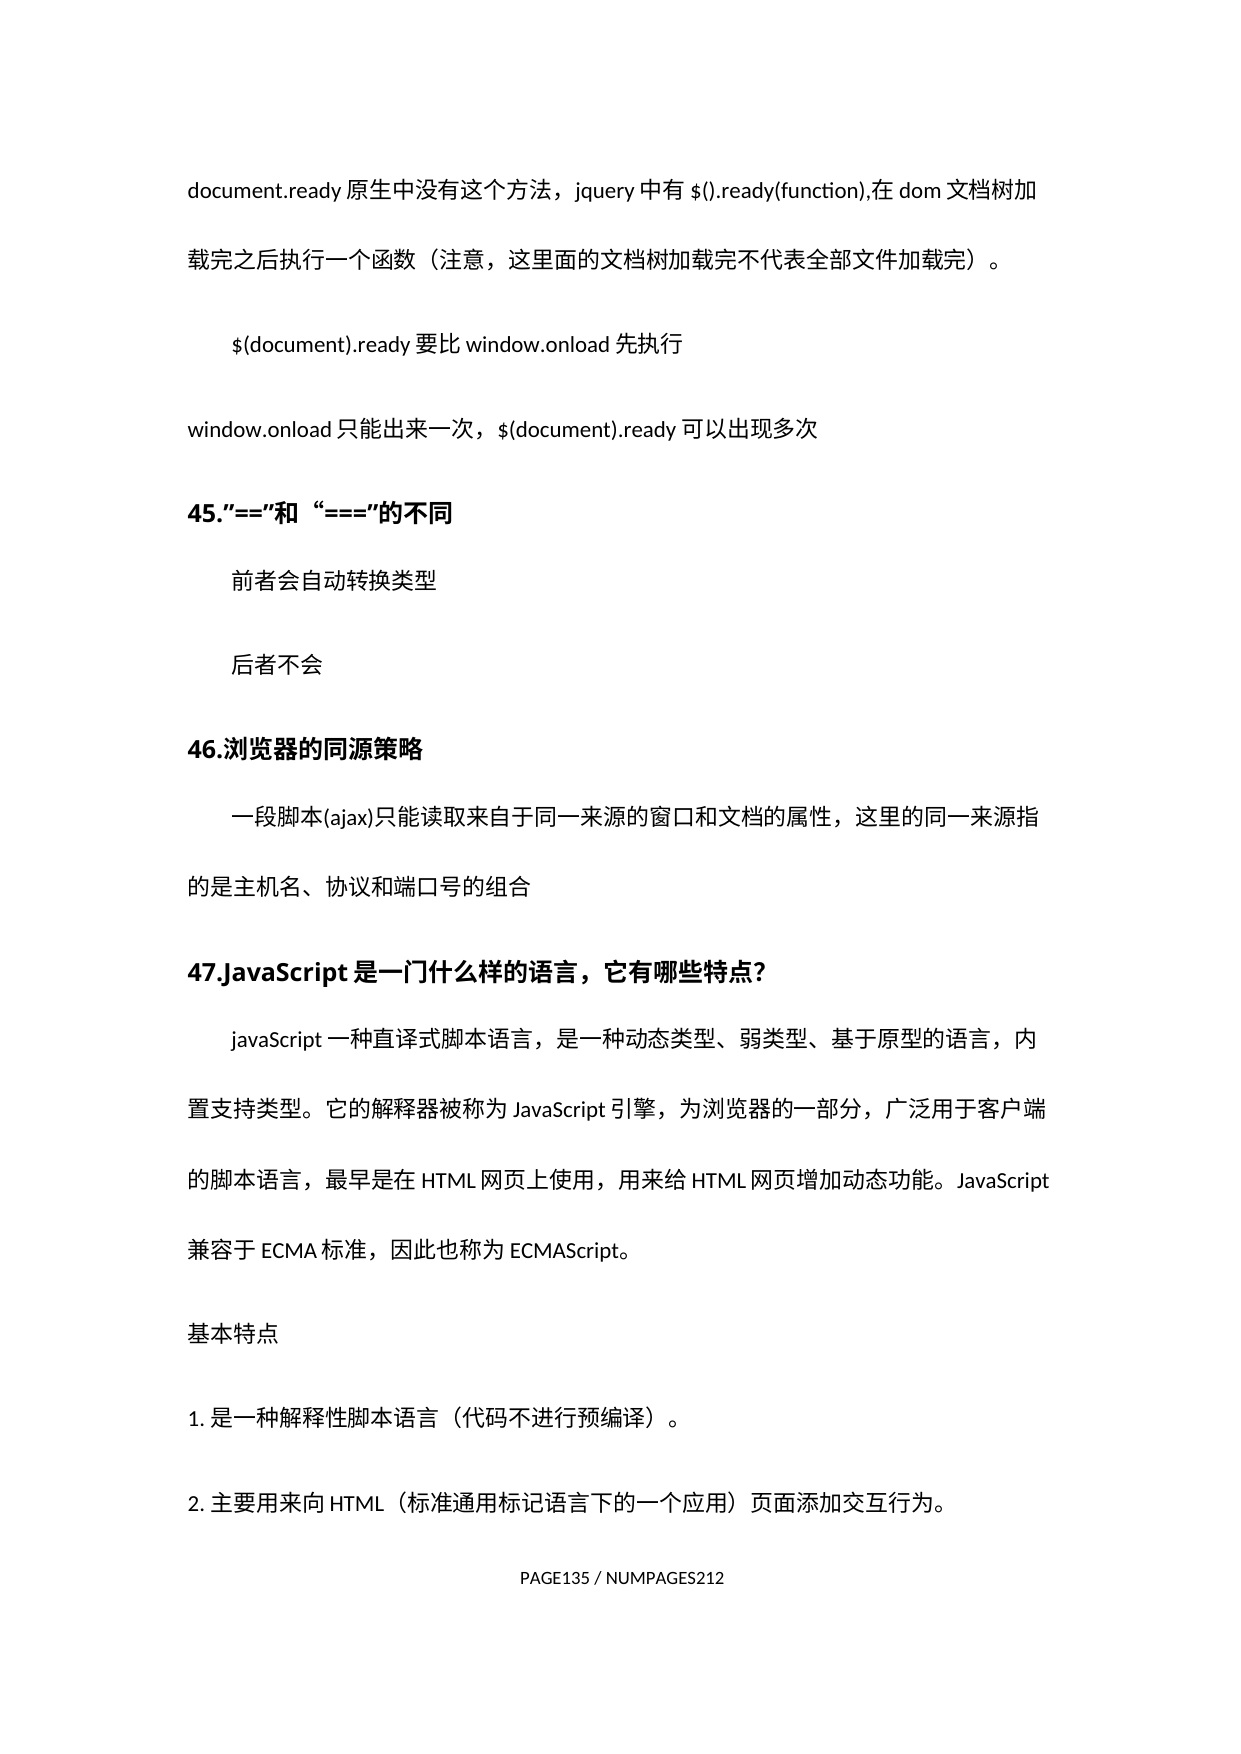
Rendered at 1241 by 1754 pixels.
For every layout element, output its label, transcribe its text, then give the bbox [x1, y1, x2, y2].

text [187, 156, 1053, 291]
text javaScript一种直译式脚本语言，是一种动态类型、弱类型、基于原型的语言，内置支持类型。它的解释器被称为JavaScript引擎，为浏览器的一部分，广泛用于客户端的脚本语言，最早是在HTML网页上使用，用来给HTML网页增加动态功能。JavaScript兼容于ECMA标准，因此也称为ECMAScript。 [187, 1005, 1053, 1281]
text 基本特点 [187, 1300, 1053, 1365]
text 后者不会 [187, 631, 1053, 696]
text 2. 主要用来向HTML（标准通用标记语言下的一个应用）页面添加交互行为。 [187, 1468, 1053, 1533]
subtitle 47.JavaScript是一门什么样的语言，它有哪些特点？ [187, 938, 1053, 1003]
text window.onload只能出来一次，$(document).ready可以出现多次 [187, 395, 1053, 460]
subtitle 46.浏览器的同源策略 [187, 715, 1053, 780]
text $(document).ready要比window.onload先执行 [187, 311, 1053, 376]
subtitle 45.”==”和“===”的不同 [187, 479, 1053, 544]
text 一段脚本(ajax)只能读取来自于同一来源的窗口和文档的属性，这里的同一来源指的是主机名、协议和端口号的组合 [187, 783, 1053, 918]
text 前者会自动转换类型 [187, 547, 1053, 612]
text 1. 是一种解释性脚本语言（代码不进行预编译）。 [187, 1384, 1053, 1449]
